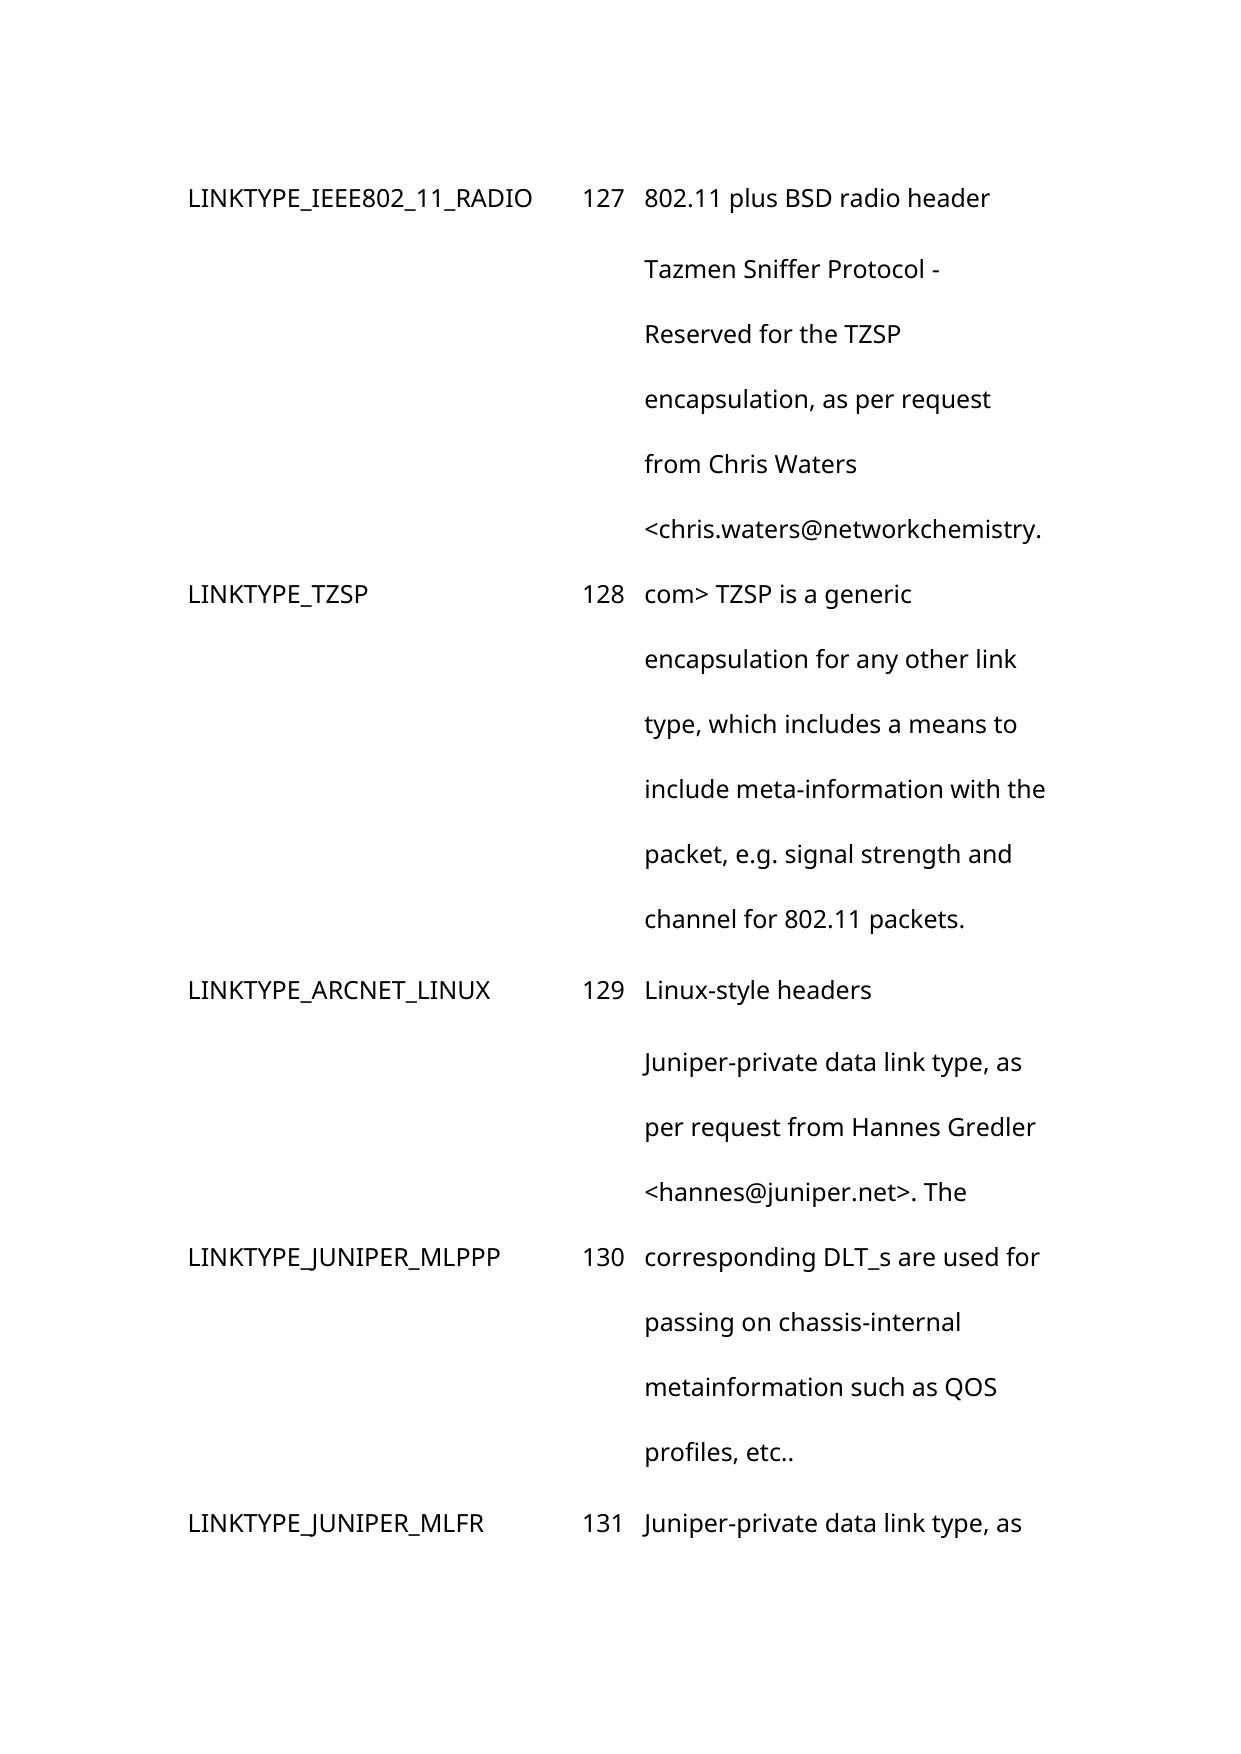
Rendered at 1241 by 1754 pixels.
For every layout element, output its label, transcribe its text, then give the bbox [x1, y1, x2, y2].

table_cell Linux-style headers [641, 955, 1056, 1026]
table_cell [641, 1487, 1056, 1558]
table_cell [184, 1487, 579, 1558]
table_cell LINKTYPE_TZSP [184, 233, 579, 954]
table_cell 130 [579, 1026, 641, 1487]
table_cell 127 [579, 162, 641, 233]
table_cell 131 [579, 1487, 641, 1558]
table_cell LINKTYPE_JUNIPER_MLPPP [184, 1026, 579, 1487]
table_cell Tazmen Sniffer Protocol - Reserved for the TZSP encapsulation, as per request from Chris Waters <chris.waters@networkchemistry.com> TZSP is a generic encapsulation for any other link type, which includes a means to include meta-information with the packet, e.g. signal strength and channel for 802.11 packets. [641, 233, 1056, 954]
table_cell 802.11 plus BSD radio header [641, 162, 1056, 233]
table_cell 129 [579, 955, 641, 1026]
table_cell LINKTYPE_IEEE802_11_RADIO [184, 162, 579, 233]
table_cell 128 [579, 233, 641, 954]
table_cell LINKTYPE_ARCNET_LINUX [184, 955, 579, 1026]
